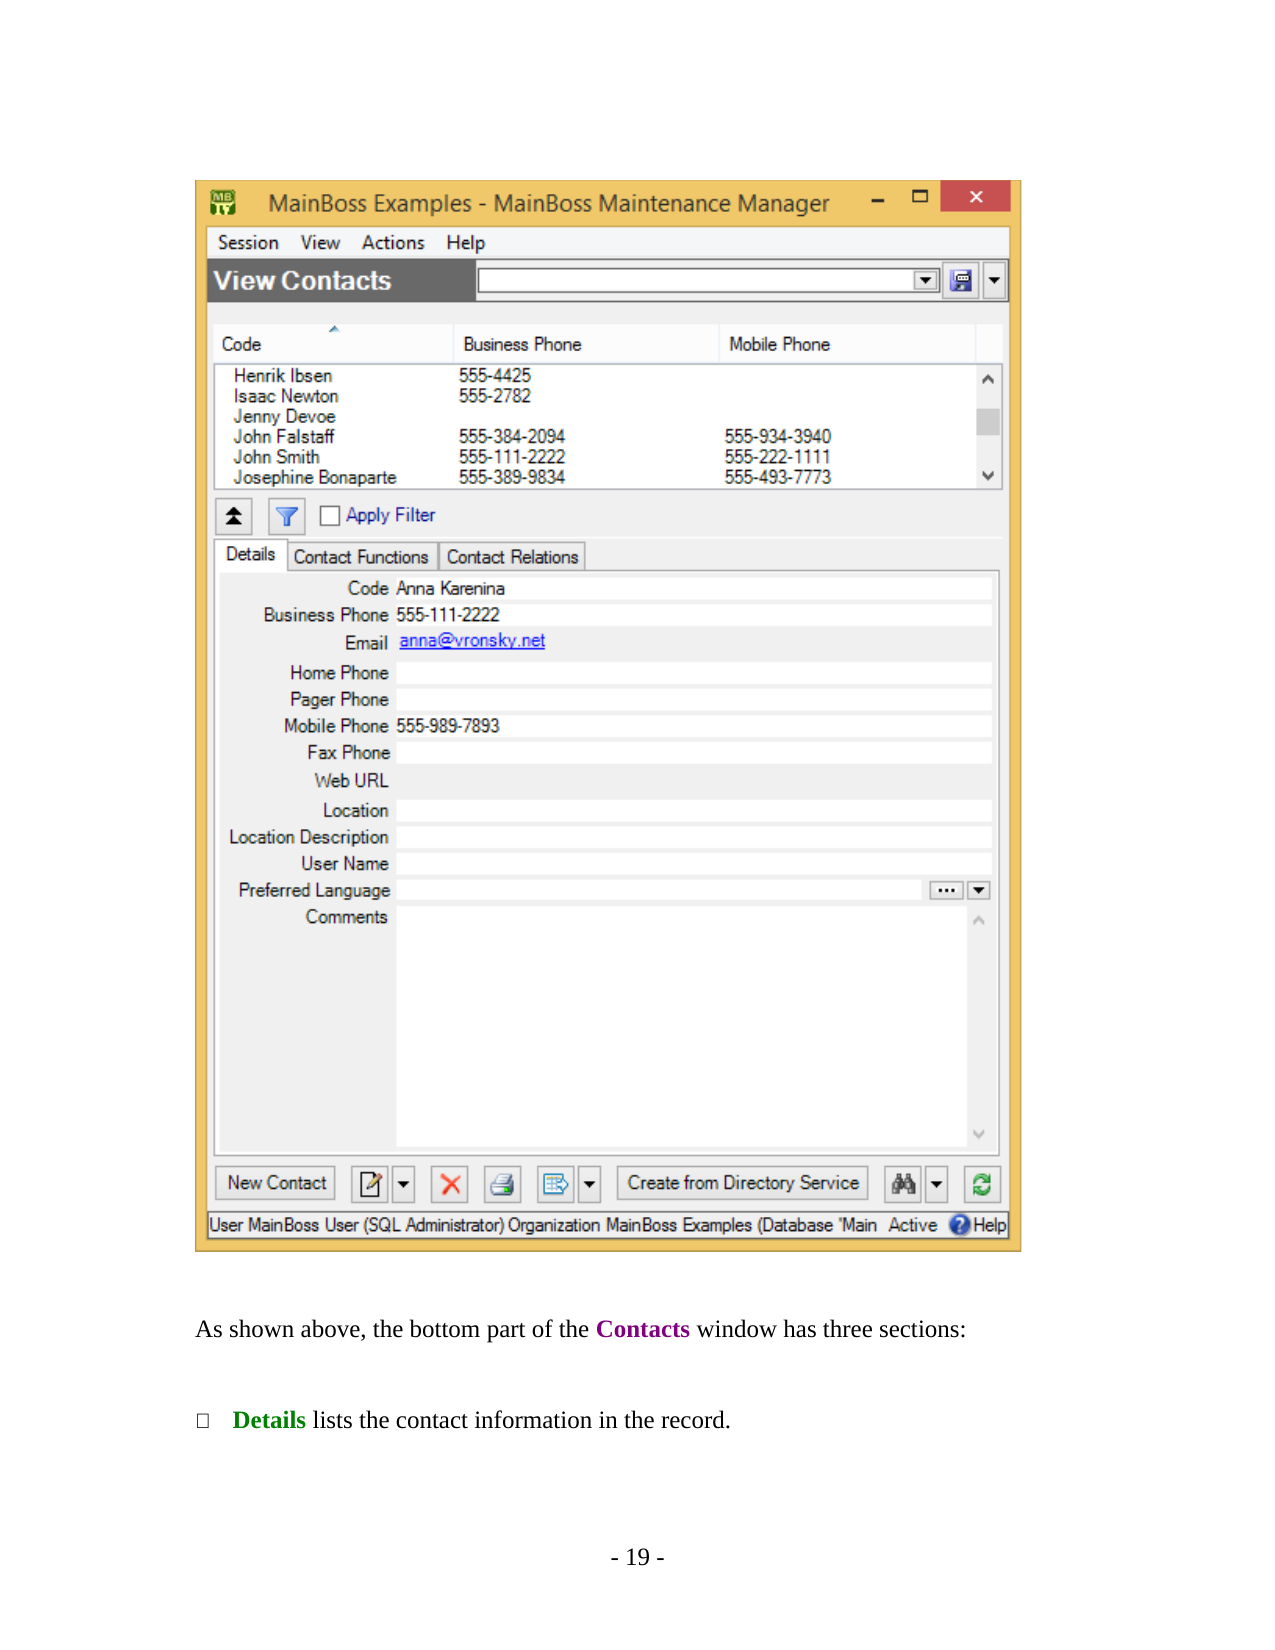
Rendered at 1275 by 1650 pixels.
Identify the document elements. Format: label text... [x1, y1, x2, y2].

list Details lists the contact information in the record. [195, 1405, 1080, 1434]
picture [195, 180, 1022, 1252]
text As shown above, the bottom part of the Contacts window has three sections: [195, 1314, 1080, 1343]
